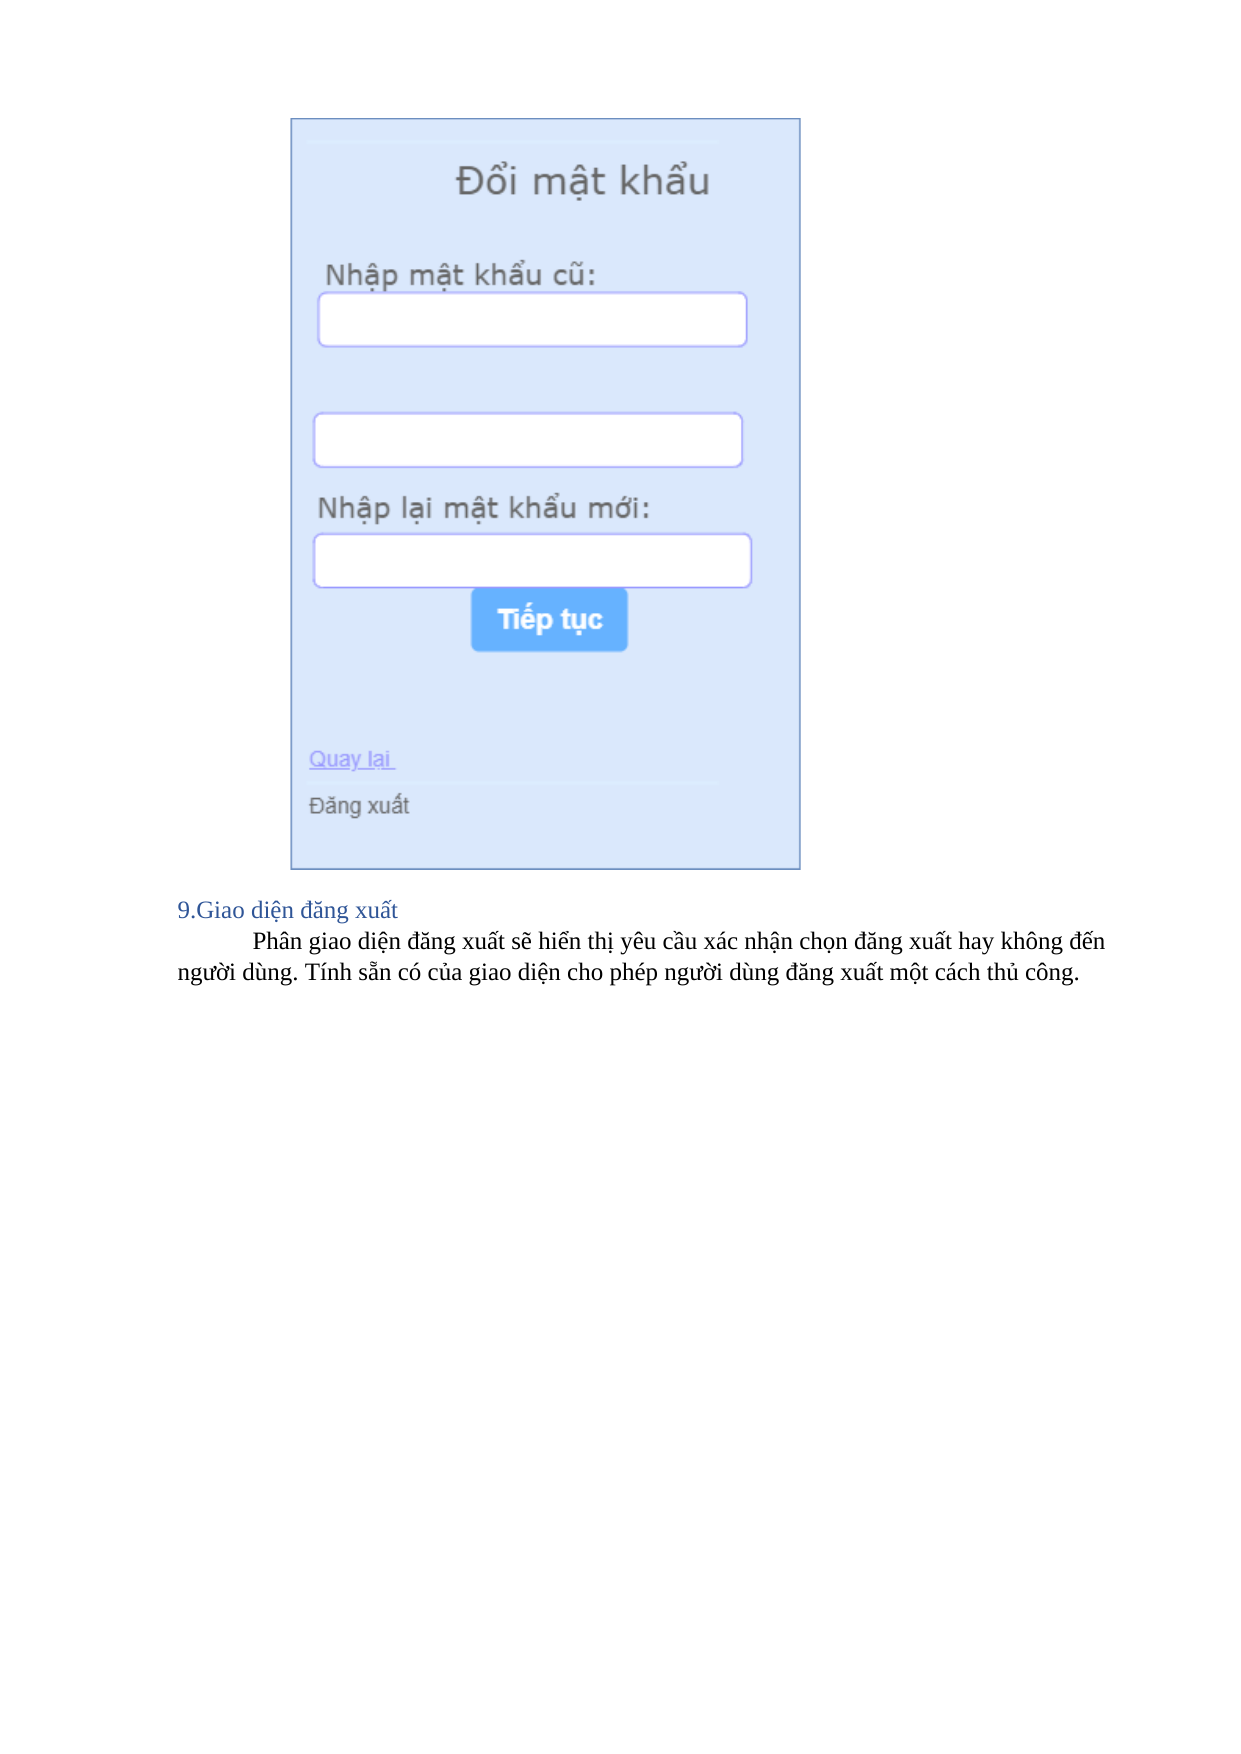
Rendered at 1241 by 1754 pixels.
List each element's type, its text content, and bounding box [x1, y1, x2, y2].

picture [189, 118, 801, 870]
text Phân giao diện đăng xuất sẽ hiển thị yêu cầu xác nhận chọn đăng xuất hay không đến người dùng. Tính sẵn có của giao diện cho phép người dùng đăng xuất một cách thủ công. [177, 926, 1122, 986]
subtitle 9.Giao diện đăng xuất [177, 895, 1122, 923]
